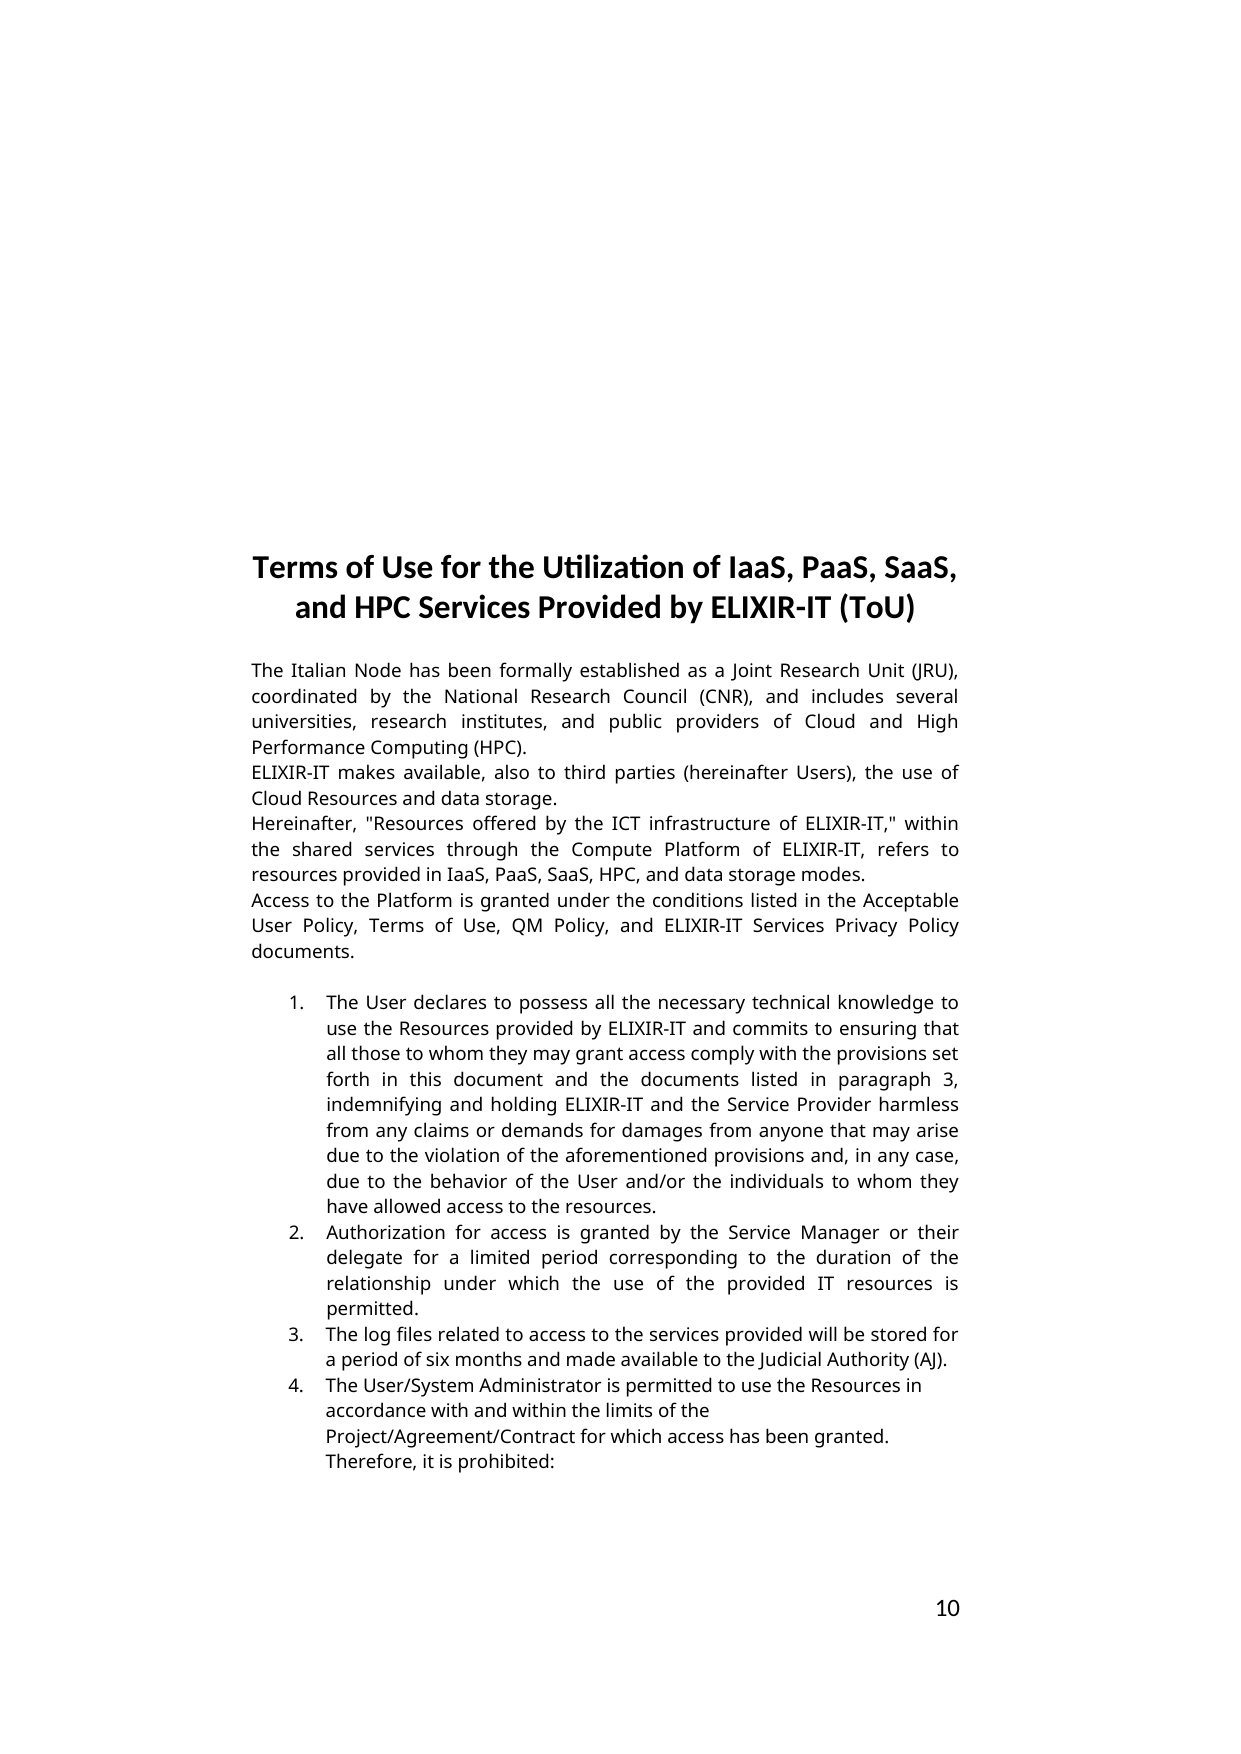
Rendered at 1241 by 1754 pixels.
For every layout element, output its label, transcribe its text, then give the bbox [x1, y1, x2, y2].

list Authorization for access is granted by the Service Manager or their delegate for a limited period corresponding to the duration of the relationship under which the use of the provided IT resources is permitted. [288, 1219, 960, 1321]
text ELIXIR-IT makes available, also to third parties (hereinafter Users), the use of Cloud Resources and data storage. [251, 760, 960, 811]
list The User/System Administrator is permitted to use the Resources in accordance with and within the limits of the Project/Agreement/Contract for which access has been granted. Therefore, it is prohibited: [288, 1372, 960, 1474]
text Access to the Platform is granted under the conditions listed in the Acceptable User Policy, Terms of Use, QM Policy, and ELIXIR-IT Services Privacy Policy documents. [251, 887, 960, 964]
text Terms of Use for the Utilization of IaaS, PaaS, SaaS, and HPC Services Provided by ELIXIR-IT (ToU) [251, 546, 960, 627]
list The User declares to possess all the necessary technical knowledge to use the Resources provided by ELIXIR-IT and commits to ensuring that all those to whom they may grant access comply with the provisions set forth in this document and the documents listed in paragraph 3, indemnifying and holding ELIXIR-IT and the Service Provider harmless from any claims or demands for damages from anyone that may arise due to the violation of the aforementioned provisions and, in any case, due to the behavior of the User and/or the individuals to whom they have allowed access to the resources. [288, 989, 960, 1219]
list The log files related to access to the services provided will be stored for a period of six months and made available to the Judicial Authority (AJ). [288, 1321, 960, 1372]
text The Italian Node has been formally established as a Joint Research Unit (JRU), coordinated by the National Research Council (CNR), and includes several universities, research institutes, and public providers of Cloud and High Performance Computing (HPC). [251, 658, 960, 760]
text Hereinafter, "Resources offered by the ICT infrastructure of ELIXIR-IT," within the shared services through the Compute Platform of ELIXIR-IT, refers to resources provided in IaaS, PaaS, SaaS, HPC, and data storage modes. [251, 811, 960, 887]
